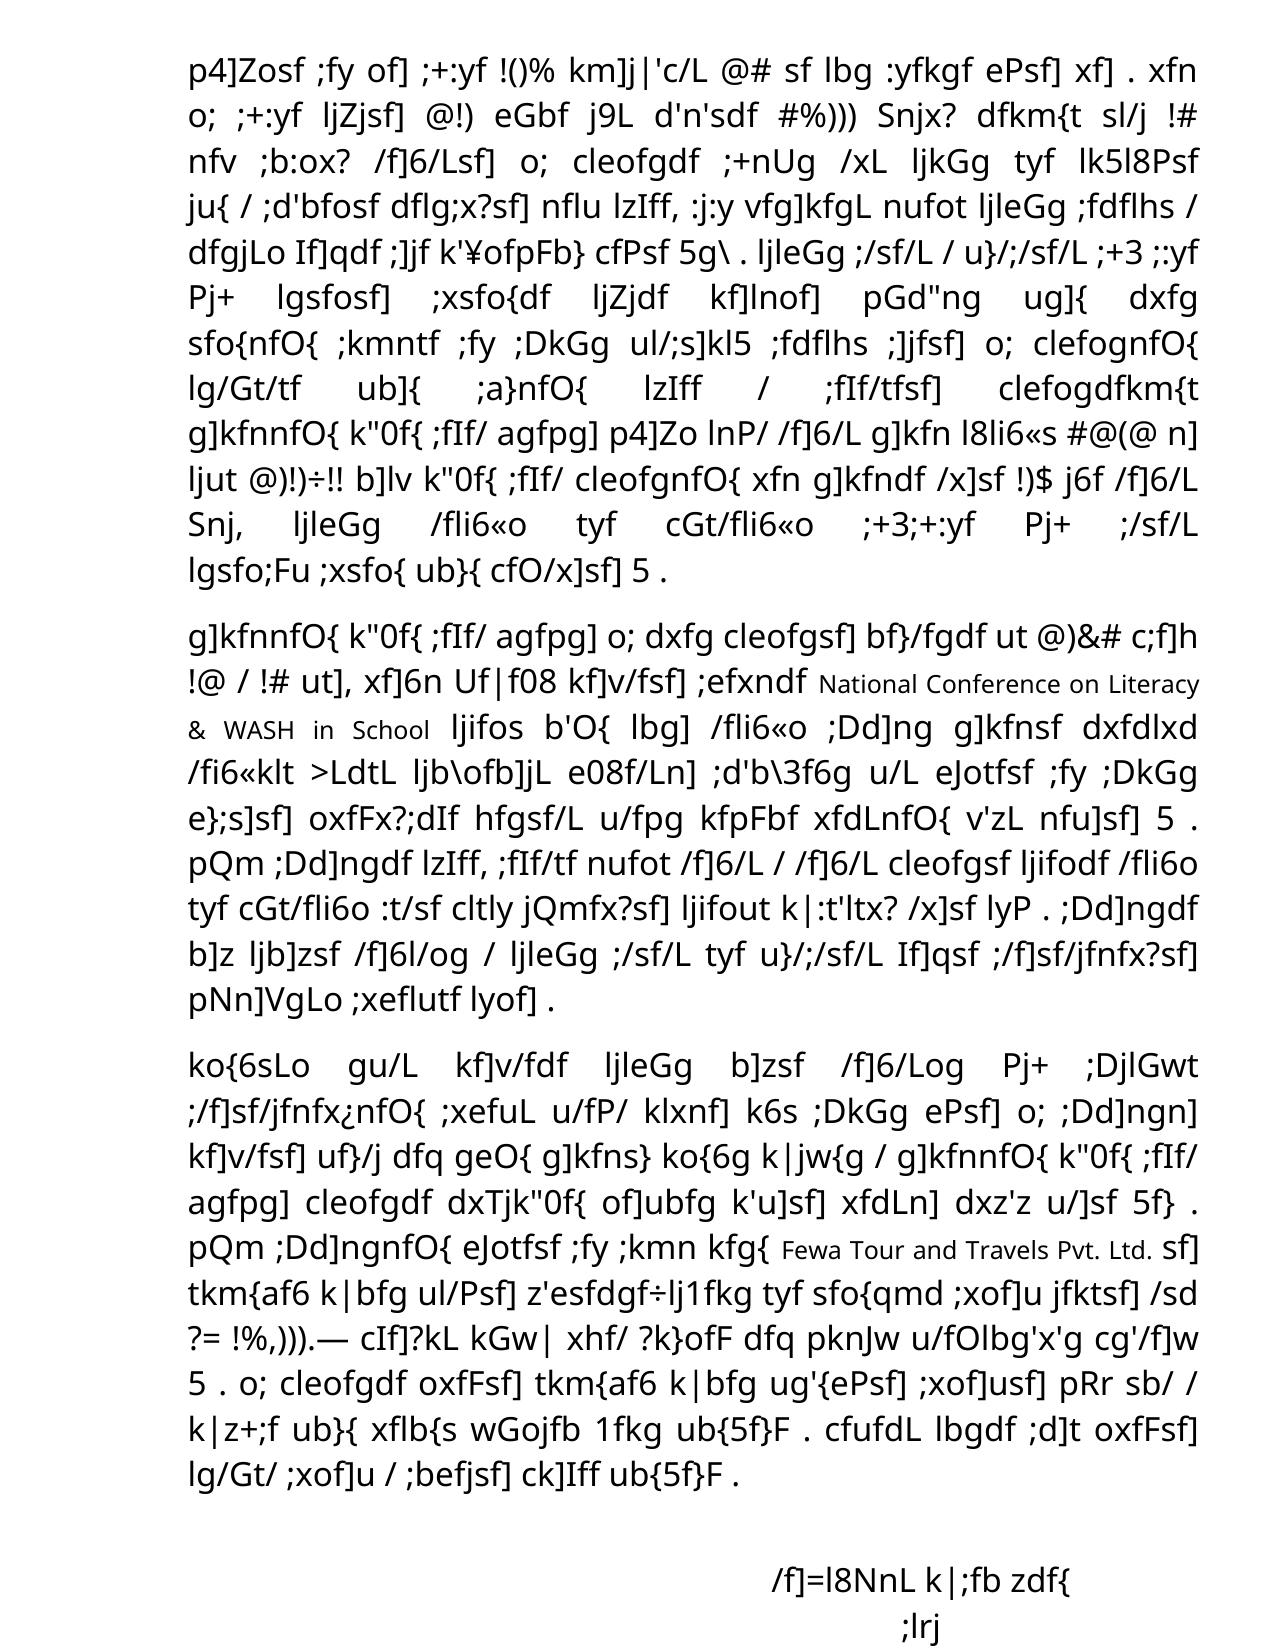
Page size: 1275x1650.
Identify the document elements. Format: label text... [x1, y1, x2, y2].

text g]kfnnfO{ k"0f{ ;fIf/ agfpg] o; dxfg cleofgsf] bf}/fgdf ut @)&# c;f]h !@ / !# ut], xf]6n Uf|f08 kf]v/fsf] ;efxndf National Conference on Literacy & WASH in School ljifos b'O{ lbg] /fli6«o ;Dd]ng g]kfnsf dxfdlxd /fi6«klt >LdtL ljb\ofb]jL e08f/Ln] ;d'b\3f6g u/L eJotfsf ;fy ;DkGg e};s]sf] oxfFx?;dIf hfgsf/L u/fpg kfpFbf xfdLnfO{ v'zL nfu]sf] 5 . pQm ;Dd]ngdf lzIff, ;fIf/tf nufot /f]6/L / /f]6/L cleofgsf ljifodf /fli6o tyf cGt/fli6o :t/sf cltly jQmfx?sf] ljifout k|:t'ltx? /x]sf lyP . ;Dd]ngdf b]z ljb]zsf /f]6l/og / ljleGg ;/sf/L tyf u}/;/sf/L If]qsf ;/f]sf/jfnfx?sf] pNn]VgLo ;xeflutf lyof] . [187, 613, 1200, 1021]
text ko{6sLo gu/L kf]v/fdf ljleGg b]zsf /f]6/Log Pj+ ;DjlGwt ;/f]sf/jfnfx¿nfO{ ;xefuL u/fP/ klxnf] k6s ;DkGg ePsf] o; ;Dd]ngn] kf]v/fsf] uf}/j dfq geO{ g]kfns} ko{6g k|jw{g / g]kfnnfO{ k"0f{ ;fIf/ agfpg] cleofgdf dxTjk"0f{ of]ubfg k'u]sf] xfdLn] dxz'z u/]sf 5f} . pQm ;Dd]ngnfO{ eJotfsf ;fy ;kmn kfg{ Fewa Tour and Travels Pvt. Ltd. sf] tkm{af6 k|bfg ul/Psf] z'esfdgf÷lj1fkg tyf sfo{qmd ;xof]u jfktsf] /sd ?= !%,))).— cIf]?kL kGw| xhf/ ?k}ofF dfq pknJw u/fOlbg'x'g cg'/f]w 5 . o; cleofgdf oxfFsf] tkm{af6 k|bfg ug'{ePsf] ;xof]usf] pRr sb/ / k|z+;f ub}{ xflb{s wGojfb 1fkg ub{5f}F . cfufdL lbgdf ;d]t oxfFsf] lg/Gt/ ;xof]u / ;befjsf] ck]Iff ub{5f}F . [187, 1042, 1200, 1496]
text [187, 47, 1200, 592]
